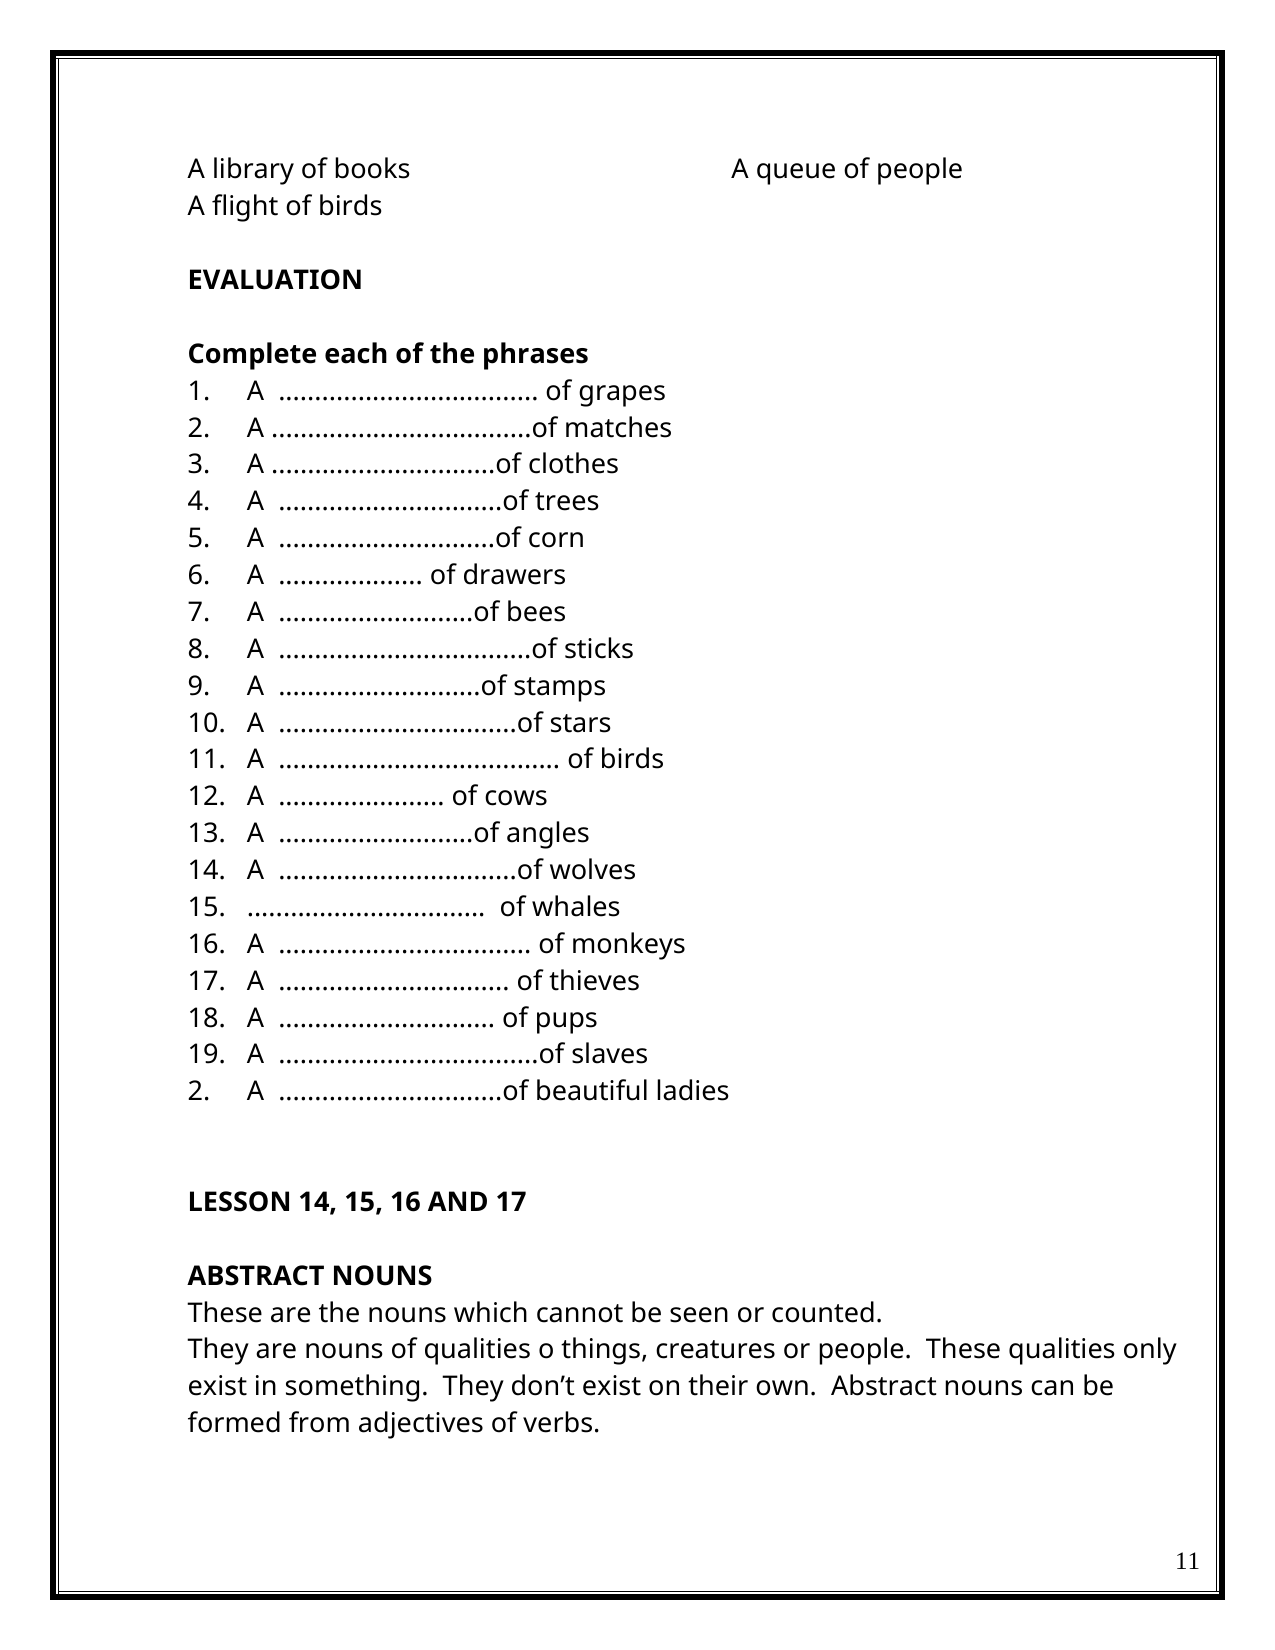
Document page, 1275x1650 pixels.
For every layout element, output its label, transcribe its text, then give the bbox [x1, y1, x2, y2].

list A ..............................of corn [187, 519, 1200, 556]
list A ...............................of trees [187, 482, 1200, 519]
list ................................. of whales [187, 887, 1200, 924]
list A ...............................of beautiful ladies [187, 1072, 1200, 1109]
text They are nouns of qualities o things, creatures or people. These qualities only exist in something. They don’t exist on their own. Abstract nouns can be formed from adjectives of verbs. [187, 1330, 1200, 1441]
list A .............................. of pups [187, 998, 1200, 1035]
text ABSTRACT NOUNS [187, 1256, 1200, 1293]
list A ................................... of monkeys [187, 924, 1200, 961]
text EVALUATION [187, 261, 1200, 297]
list A ...................................of sticks [187, 629, 1200, 666]
list A ...............................of clothes [187, 445, 1200, 482]
list A ....................................... of birds [187, 740, 1200, 777]
list A ....................................of matches [187, 408, 1200, 445]
text A flight of birds [187, 187, 1200, 224]
list A ...........................of bees [187, 592, 1200, 629]
list A .................................of wolves [187, 851, 1200, 887]
text These are the nouns which cannot be seen or counted. [187, 1293, 1200, 1330]
list A ...........................of angles [187, 814, 1200, 851]
list A ............................of stamps [187, 666, 1200, 703]
list A .................................... of grapes [187, 371, 1200, 408]
list A ....................................of slaves [187, 1035, 1200, 1072]
list A ....................... of cows [187, 777, 1200, 814]
list A ................................ of thieves [187, 961, 1200, 998]
text A library of books [187, 150, 656, 187]
text LESSON 14, 15, 16 AND 17 [187, 1182, 1200, 1219]
text A queue of people [731, 150, 1200, 187]
list A .................................of stars [187, 703, 1200, 740]
text Complete each of the phrases [187, 334, 1200, 371]
list A .................... of drawers [187, 556, 1200, 592]
